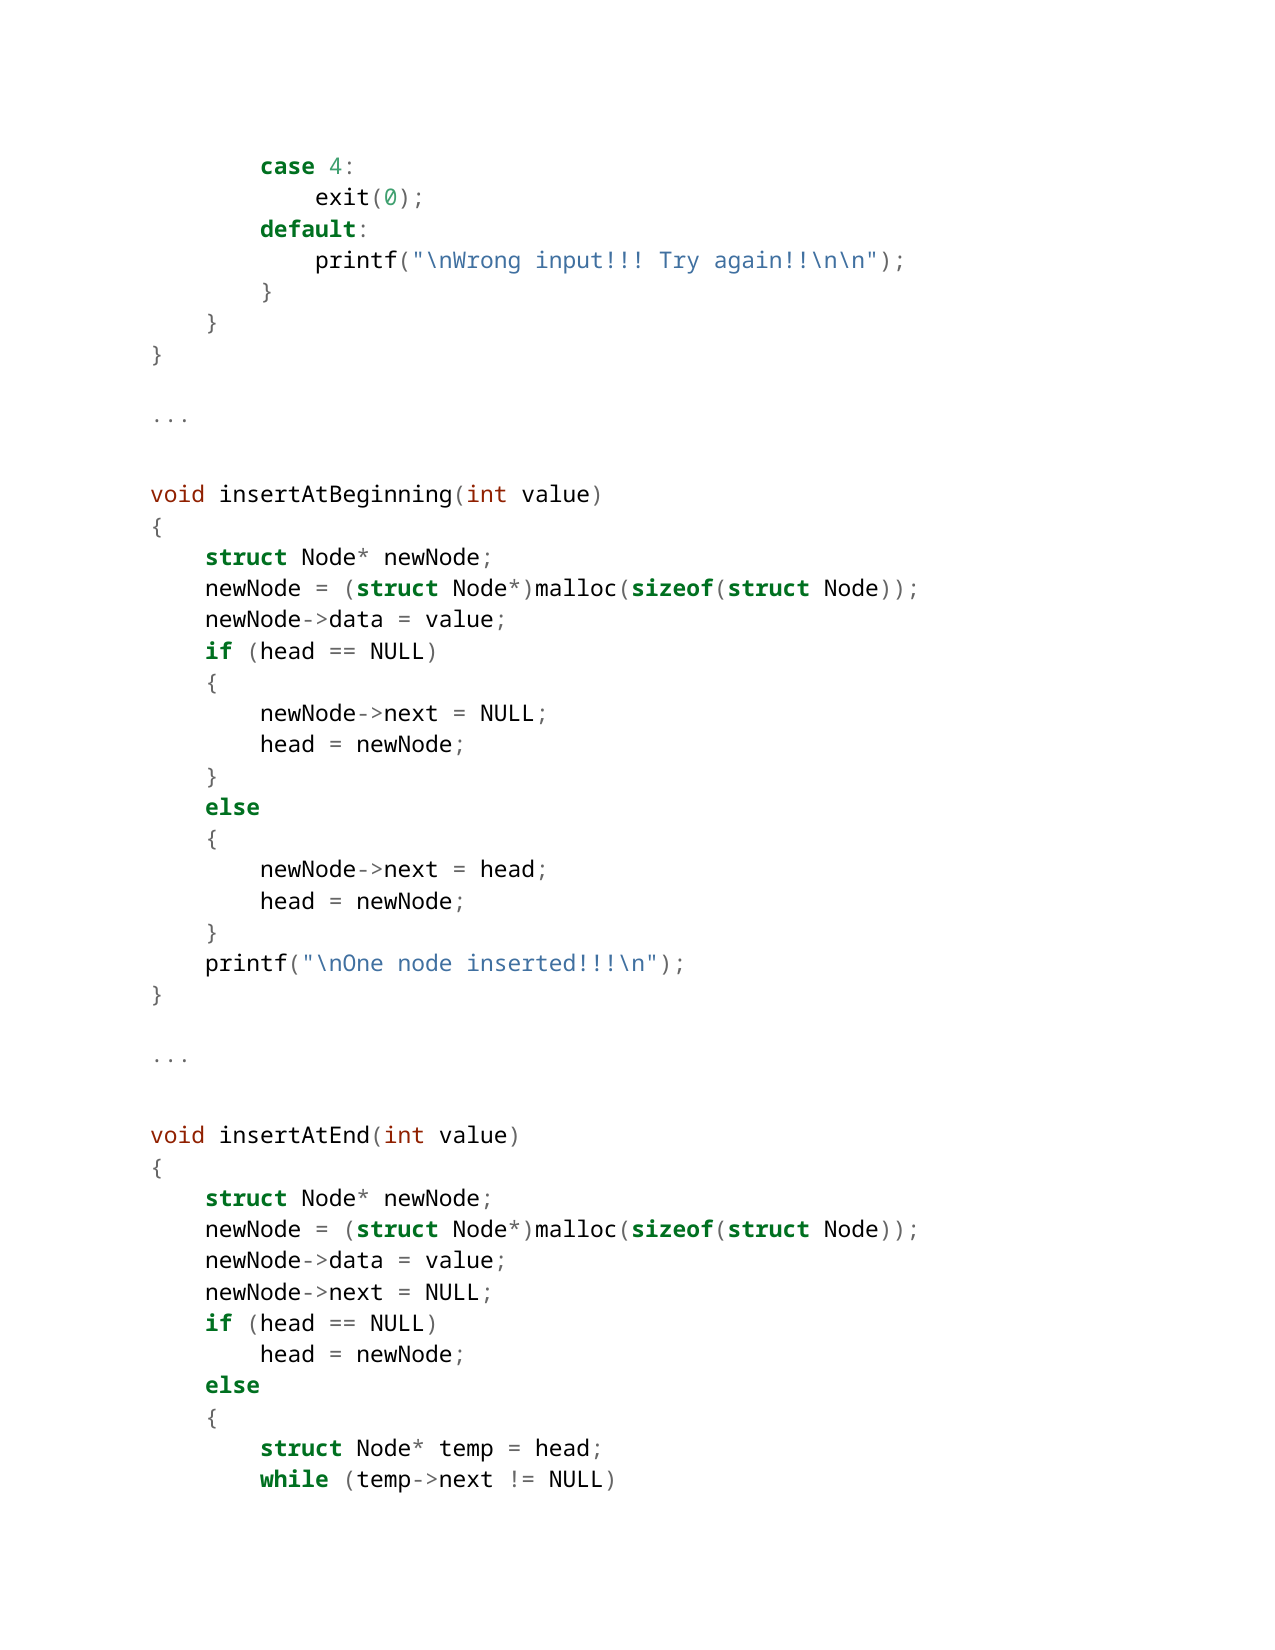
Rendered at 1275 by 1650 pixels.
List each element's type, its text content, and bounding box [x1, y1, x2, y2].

text case 4: exit(0); default: printf("\nWrong input!!! Try again!!\n\n"); } } } ... [150, 150, 1125, 429]
text void insertAtBeginning(int value) { struct Node* newNode; newNode = (struct Node*)malloc(sizeof(struct Node)); newNode->data = value; if (head == NULL) { newNode->next = NULL; head = newNode; } else { newNode->next = head; head = newNode; } printf("\nOne node inserted!!!\n"); } ... [150, 449, 1125, 1069]
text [150, 1090, 1125, 1494]
